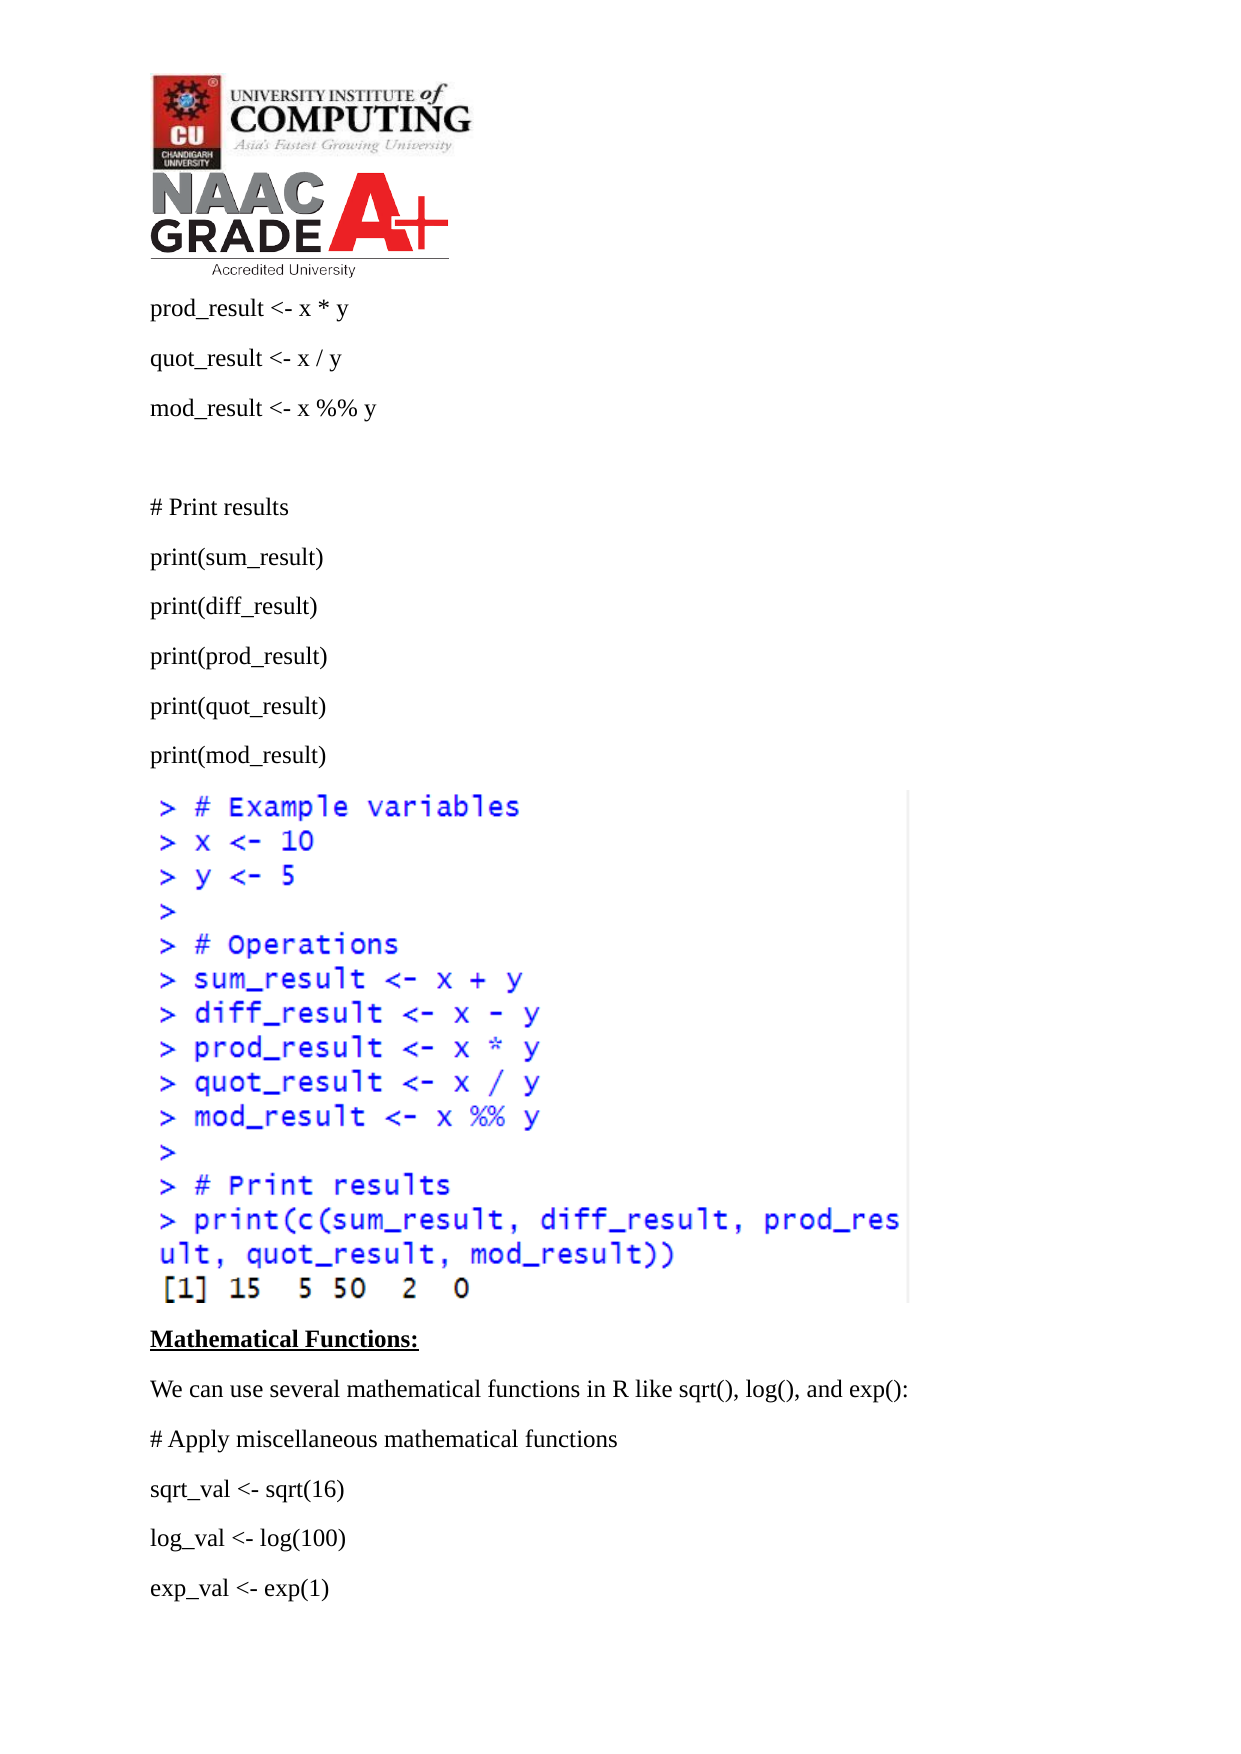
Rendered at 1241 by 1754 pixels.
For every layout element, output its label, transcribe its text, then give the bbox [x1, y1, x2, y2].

text We can use several mathematical functions in R like sqrt(), log(), and exp(): [150, 1374, 1090, 1403]
text print(sum_result) [150, 542, 1090, 571]
text print(quot_result) [150, 691, 1090, 719]
text prod_result <- x * y [150, 293, 1090, 322]
picture [150, 790, 910, 1303]
text print(prod_result) [150, 641, 1090, 670]
text mod_result <- x %% y [150, 393, 1090, 421]
text log_val <- log(100) [150, 1523, 1090, 1552]
picture [150, 73, 474, 278]
text print(mod_result) [150, 741, 1090, 769]
text sqrt_val <- sqrt(16) [150, 1474, 1090, 1502]
text print(diff_result) [150, 591, 1090, 620]
text exp_val <- exp(1) [150, 1573, 1090, 1602]
text # Print results [150, 492, 1090, 521]
text Mathematical Functions: [150, 1324, 1090, 1353]
text quot_result <- x / y [150, 343, 1090, 372]
text # Apply miscellaneous mathematical functions [150, 1424, 1090, 1453]
